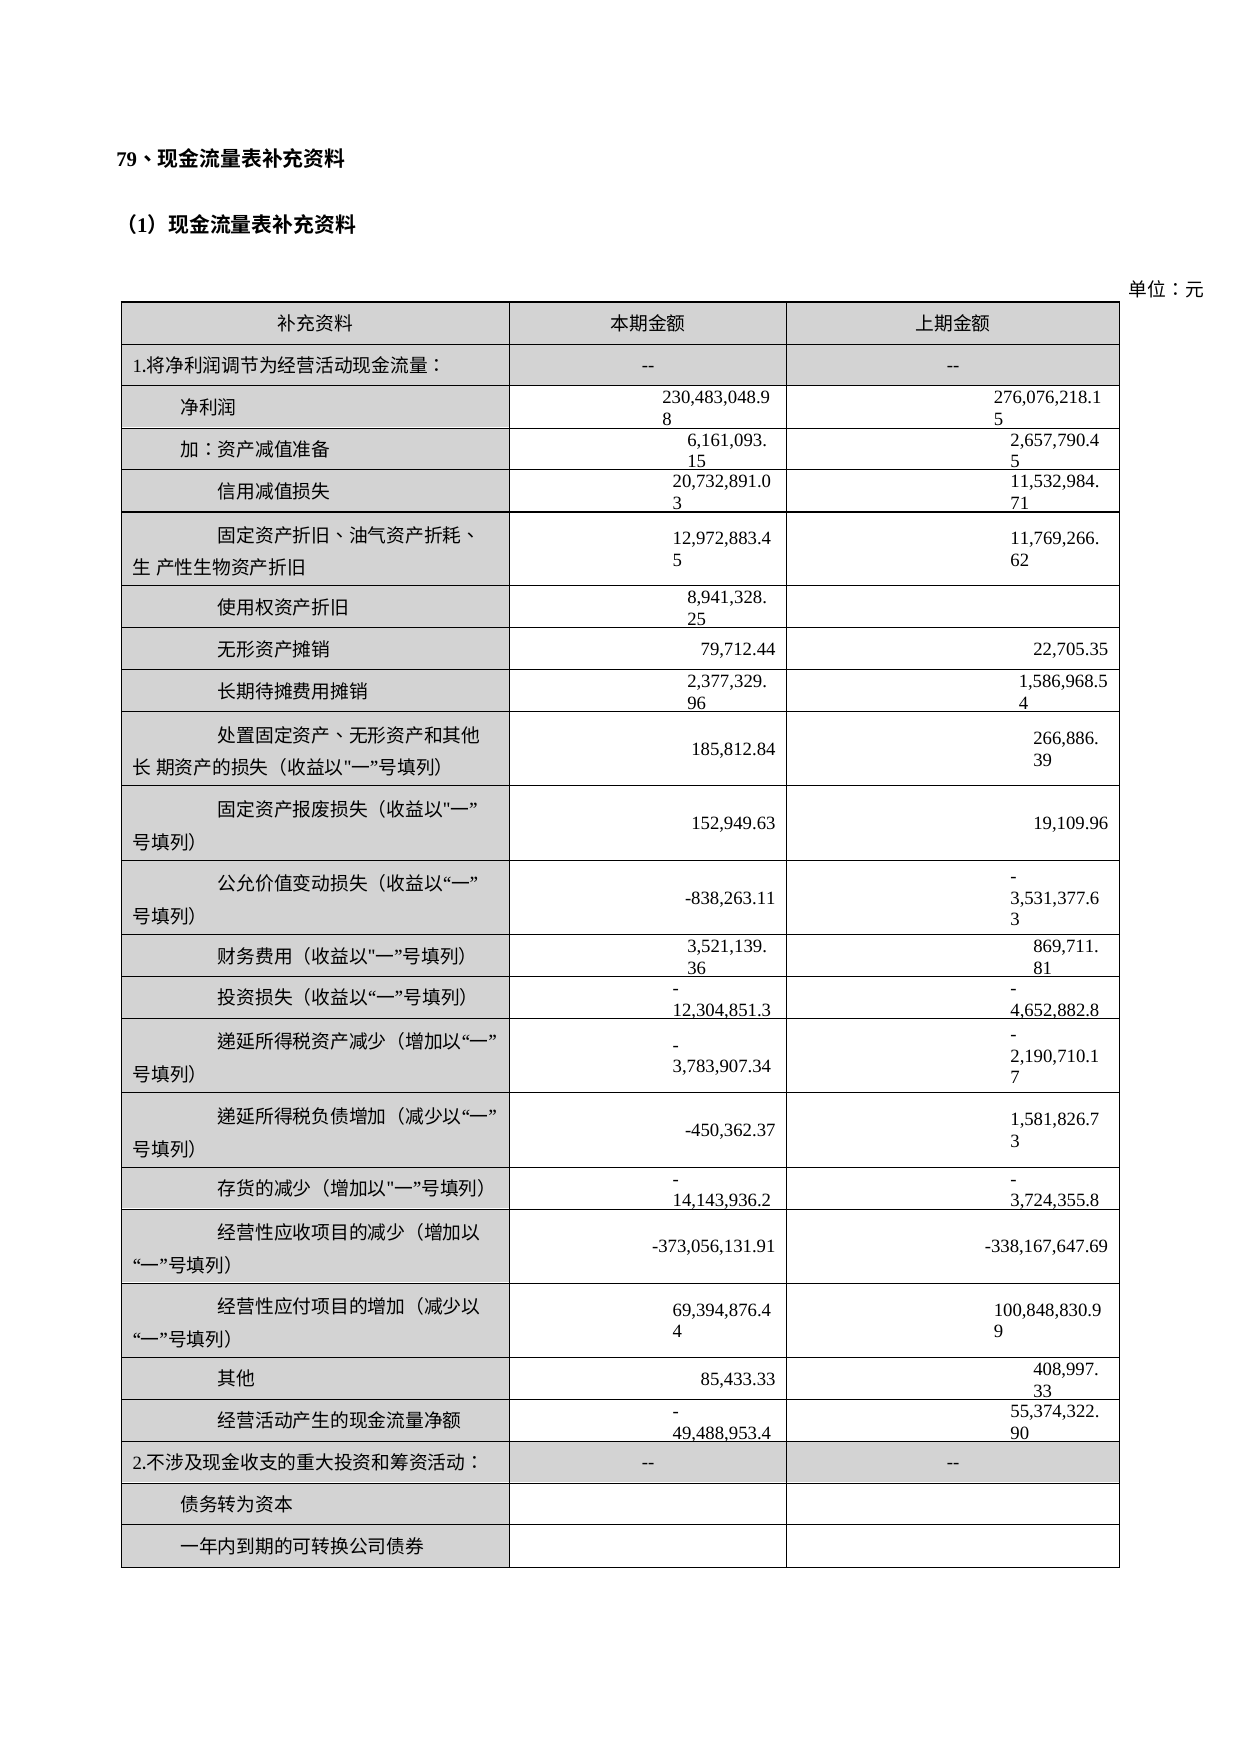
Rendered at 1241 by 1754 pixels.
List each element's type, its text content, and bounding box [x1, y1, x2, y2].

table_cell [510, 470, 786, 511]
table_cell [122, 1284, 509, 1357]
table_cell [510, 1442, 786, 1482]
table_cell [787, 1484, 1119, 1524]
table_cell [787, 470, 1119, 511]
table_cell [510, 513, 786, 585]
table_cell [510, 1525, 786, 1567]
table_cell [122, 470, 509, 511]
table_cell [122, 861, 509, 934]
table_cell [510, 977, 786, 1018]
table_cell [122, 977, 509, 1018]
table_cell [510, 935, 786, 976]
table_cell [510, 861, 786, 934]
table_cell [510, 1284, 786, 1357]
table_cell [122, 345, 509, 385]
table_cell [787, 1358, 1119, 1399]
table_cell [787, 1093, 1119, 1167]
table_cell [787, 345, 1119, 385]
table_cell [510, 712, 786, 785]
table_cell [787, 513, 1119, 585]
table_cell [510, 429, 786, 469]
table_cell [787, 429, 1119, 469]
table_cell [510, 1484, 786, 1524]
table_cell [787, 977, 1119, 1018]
subtitle 79、现金流量表补充资料 [37, 144, 1203, 172]
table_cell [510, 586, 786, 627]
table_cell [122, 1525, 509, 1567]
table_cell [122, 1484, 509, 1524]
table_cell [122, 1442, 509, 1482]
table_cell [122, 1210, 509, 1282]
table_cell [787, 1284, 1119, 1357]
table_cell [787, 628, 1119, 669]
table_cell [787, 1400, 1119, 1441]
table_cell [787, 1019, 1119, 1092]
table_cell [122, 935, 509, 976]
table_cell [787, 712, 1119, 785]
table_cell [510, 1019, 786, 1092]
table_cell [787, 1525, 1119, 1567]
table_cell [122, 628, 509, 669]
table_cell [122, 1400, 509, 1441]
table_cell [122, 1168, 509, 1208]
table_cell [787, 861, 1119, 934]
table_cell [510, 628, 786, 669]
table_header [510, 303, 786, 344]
text 单位：元 [37, 276, 1203, 301]
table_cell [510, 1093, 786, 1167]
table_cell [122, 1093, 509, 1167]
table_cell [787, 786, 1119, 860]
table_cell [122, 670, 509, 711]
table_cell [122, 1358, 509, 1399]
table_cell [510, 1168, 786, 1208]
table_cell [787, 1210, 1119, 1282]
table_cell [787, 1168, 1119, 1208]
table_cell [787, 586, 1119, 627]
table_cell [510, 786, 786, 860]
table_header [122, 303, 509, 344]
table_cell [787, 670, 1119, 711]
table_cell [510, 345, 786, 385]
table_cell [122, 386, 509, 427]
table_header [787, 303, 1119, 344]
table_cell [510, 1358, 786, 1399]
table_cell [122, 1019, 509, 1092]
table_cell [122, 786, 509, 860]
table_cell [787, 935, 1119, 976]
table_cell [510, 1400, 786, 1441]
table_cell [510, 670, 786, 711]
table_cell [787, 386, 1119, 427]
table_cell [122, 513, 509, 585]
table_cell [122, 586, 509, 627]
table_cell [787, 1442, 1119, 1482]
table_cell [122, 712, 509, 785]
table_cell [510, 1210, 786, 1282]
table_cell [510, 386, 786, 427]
subtitle （1）现金流量表补充资料 [37, 210, 1203, 238]
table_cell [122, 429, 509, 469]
